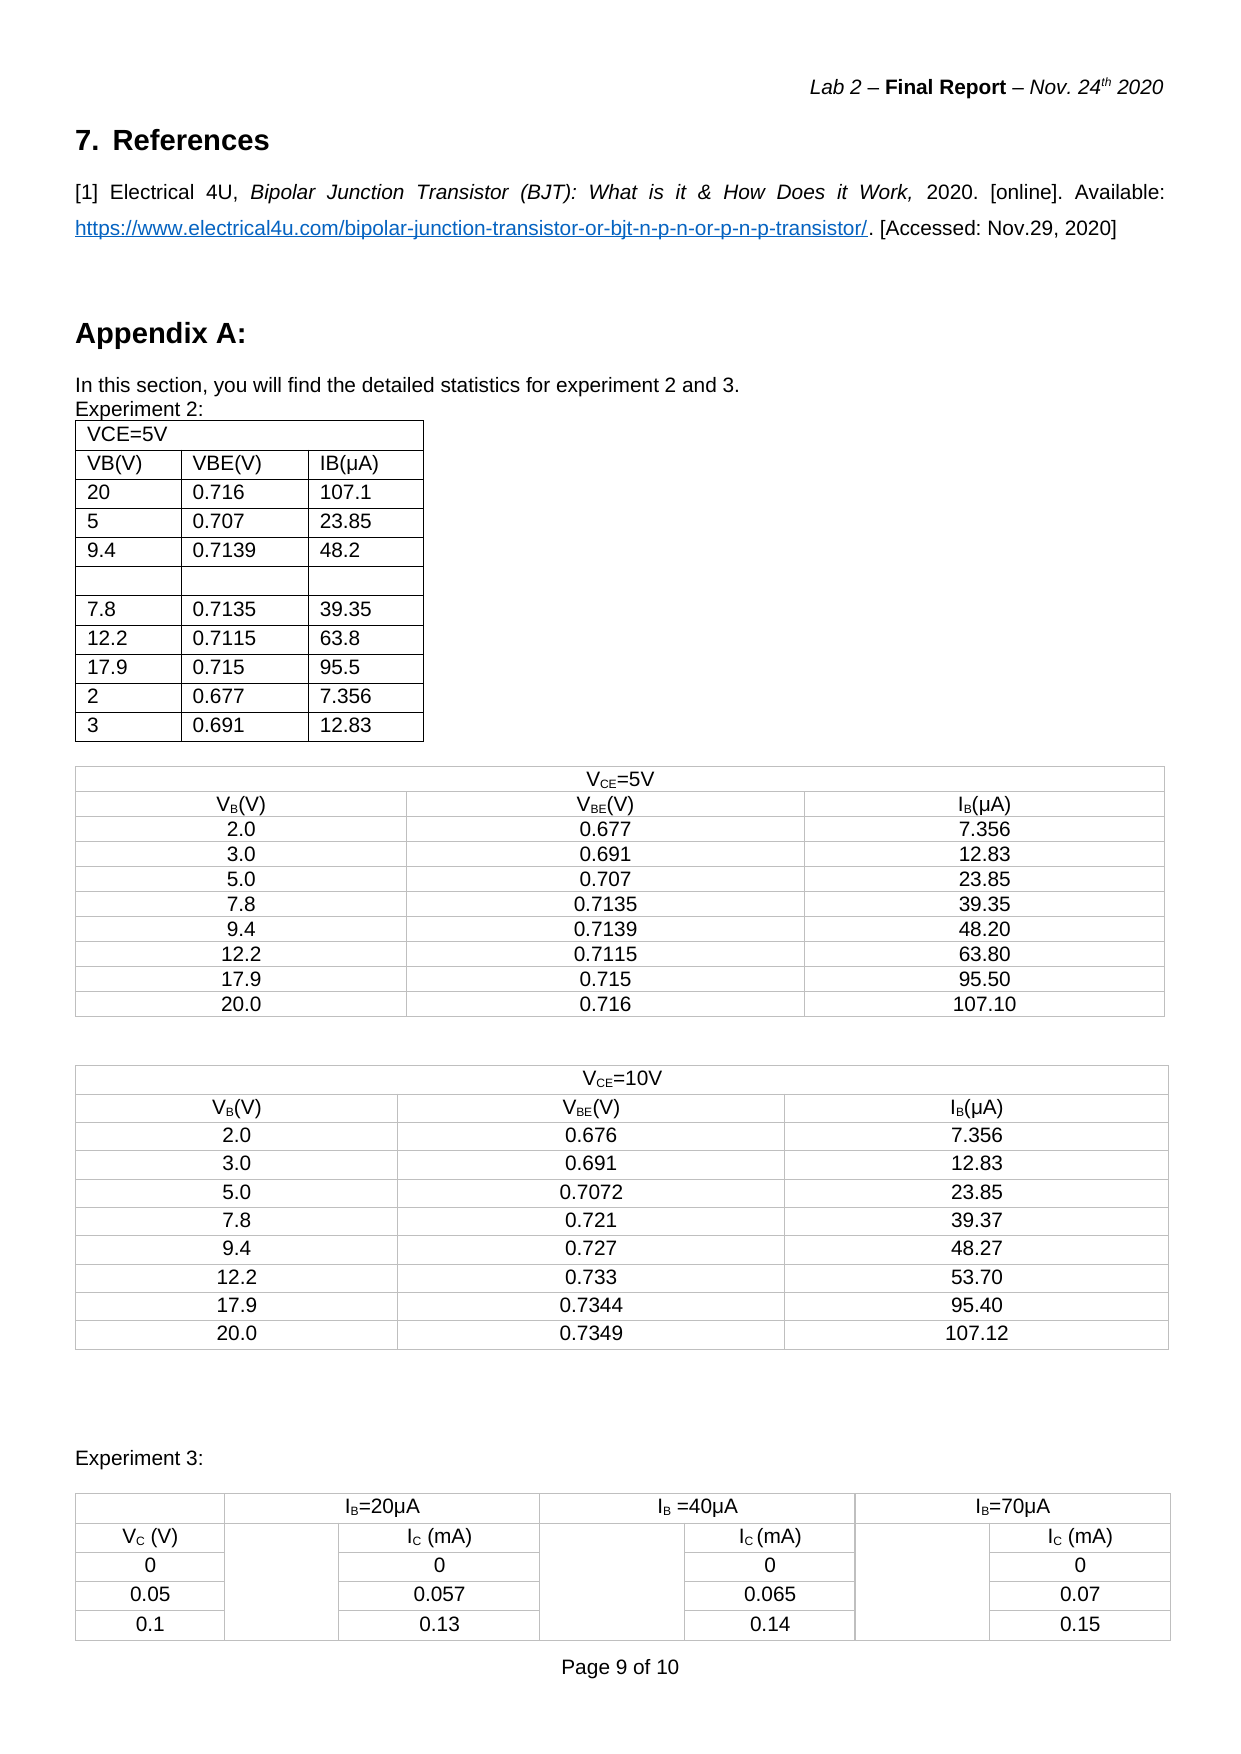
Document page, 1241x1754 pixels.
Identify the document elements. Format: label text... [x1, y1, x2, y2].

table_cell 95.5 [309, 655, 423, 683]
table_header VCE=10V [76, 1066, 1168, 1093]
table_cell VB(V) [76, 792, 406, 816]
table_cell VBE(V) [407, 792, 804, 816]
table_header IB=70μA [856, 1494, 1170, 1522]
table_header VCE=5V [76, 767, 1164, 791]
table_cell 39.37 [785, 1208, 1168, 1235]
table_cell 0.7135 [407, 892, 804, 916]
table_cell 48.27 [785, 1236, 1168, 1263]
table_cell 23.85 [785, 1180, 1168, 1207]
table_cell 0.07 [990, 1582, 1170, 1610]
table_cell 0.721 [398, 1208, 784, 1235]
table_cell 48.2 [309, 538, 423, 566]
table_cell 0.715 [407, 967, 804, 991]
text Experiment 3: [75, 1445, 1165, 1469]
table_cell 0.677 [182, 684, 308, 712]
table_cell [309, 567, 423, 595]
table_cell IB(μA) [785, 1095, 1168, 1122]
table_cell 0.707 [407, 867, 804, 891]
table_cell 63.80 [805, 942, 1164, 966]
table_cell 0.7139 [407, 917, 804, 941]
table_cell 12.2 [76, 626, 181, 654]
table_cell 0.7072 [398, 1180, 784, 1207]
table_header IB =40μA [540, 1494, 854, 1522]
table_cell 107.12 [785, 1321, 1168, 1348]
table_cell 12.83 [309, 713, 423, 741]
table_cell 7.356 [785, 1123, 1168, 1150]
table_cell 0.715 [182, 655, 308, 683]
table_cell 0.716 [407, 992, 804, 1016]
table_cell 0.1 [76, 1611, 224, 1639]
table_cell 0.691 [182, 713, 308, 741]
table_cell 0.691 [407, 842, 804, 866]
table_cell [856, 1524, 989, 1639]
table_cell 0.7349 [398, 1321, 784, 1348]
table_cell [540, 1524, 684, 1639]
table_cell 39.35 [309, 596, 423, 624]
table_cell 12.2 [76, 1265, 397, 1292]
table_cell 2.0 [76, 817, 406, 841]
table_cell 0.7115 [407, 942, 804, 966]
table_cell [182, 567, 308, 595]
table_header VCE=5V [76, 421, 423, 449]
table_cell IB(μA) [805, 792, 1164, 816]
table_cell VBE(V) [182, 451, 308, 479]
table_cell 0.733 [398, 1265, 784, 1292]
table_cell 23.85 [309, 509, 423, 537]
table_cell 0.14 [685, 1611, 854, 1639]
table_cell 17.9 [76, 655, 181, 683]
table_cell 12.83 [785, 1151, 1168, 1178]
table_cell 0 [339, 1553, 539, 1581]
table_cell 7.8 [76, 892, 406, 916]
table_cell 9.4 [76, 1236, 397, 1263]
table_cell 3.0 [76, 842, 406, 866]
table_cell 5.0 [76, 867, 406, 891]
table_cell VC (V) [76, 1524, 224, 1552]
text In this section, you will find the detailed statistics for experiment 2 and 3. [75, 372, 1165, 396]
table_cell 0 [685, 1553, 854, 1581]
table_cell 0.707 [182, 509, 308, 537]
table_cell 7.356 [805, 817, 1164, 841]
table_cell 20 [76, 480, 181, 508]
table_cell 0.13 [339, 1611, 539, 1639]
table_cell 3 [76, 713, 181, 741]
table_cell 3.0 [76, 1151, 397, 1178]
table_cell 95.40 [785, 1293, 1168, 1320]
table_cell 5 [76, 509, 181, 537]
table_cell 0.677 [407, 817, 804, 841]
table_cell 0.05 [76, 1582, 224, 1610]
table_cell 0.7139 [182, 538, 308, 566]
table_cell 9.4 [76, 538, 181, 566]
table_cell 2.0 [76, 1123, 397, 1150]
table_cell 7.8 [76, 1208, 397, 1235]
table_cell [225, 1524, 338, 1639]
table_cell 12.2 [76, 942, 406, 966]
table_cell 0.7135 [182, 596, 308, 624]
table_cell 53.70 [785, 1265, 1168, 1292]
table_cell VB(V) [76, 451, 181, 479]
table_cell 48.20 [805, 917, 1164, 941]
table_cell 0.7344 [398, 1293, 784, 1320]
table_cell 20.0 [76, 992, 406, 1016]
text Experiment 2: [75, 396, 1165, 420]
table_cell 63.8 [309, 626, 423, 654]
table_cell 0.057 [339, 1582, 539, 1610]
table_cell 20.0 [76, 1321, 397, 1348]
table_cell 0 [990, 1553, 1170, 1581]
table_header IB=20μA [225, 1494, 539, 1522]
table_cell 0.676 [398, 1123, 784, 1150]
text [1] Electrical 4U, Bipolar Junction Transistor (BJT): What is it & How Does it Work, 2020. [online]. Available: https://www.electrical4u.com/bipolar-junction-transistor-or-bjt-n-p-n-or-p-n-p-transistor/. [Accessed: Nov.29, 2020] [75, 179, 1165, 239]
table_cell 0.691 [398, 1151, 784, 1178]
table_cell 0 [76, 1553, 224, 1581]
table_cell VB(V) [76, 1095, 397, 1122]
table_cell IC (mA) [339, 1524, 539, 1552]
table_cell 39.35 [805, 892, 1164, 916]
table_cell 7.8 [76, 596, 181, 624]
table_header [76, 1494, 224, 1522]
table_cell [76, 567, 181, 595]
table_cell 95.50 [805, 967, 1164, 991]
table_cell 107.10 [805, 992, 1164, 1016]
table_cell IC (mA) [990, 1524, 1170, 1552]
table_cell 9.4 [76, 917, 406, 941]
table_cell 0.727 [398, 1236, 784, 1263]
table_cell 7.356 [309, 684, 423, 712]
table_cell 23.85 [805, 867, 1164, 891]
table_cell 17.9 [76, 1293, 397, 1320]
table_cell 107.1 [309, 480, 423, 508]
table_cell VBE(V) [398, 1095, 784, 1122]
table_cell 2 [76, 684, 181, 712]
table_cell 17.9 [76, 967, 406, 991]
subtitle Appendix A: [75, 316, 1165, 349]
table_cell 12.83 [805, 842, 1164, 866]
table_cell 0.7115 [182, 626, 308, 654]
table_cell 0.716 [182, 480, 308, 508]
table_cell 5.0 [76, 1180, 397, 1207]
table_cell IC (mA) [685, 1524, 854, 1552]
table_cell 0.15 [990, 1611, 1170, 1639]
table_cell 0.065 [685, 1582, 854, 1610]
subtitle References [75, 123, 1165, 156]
table_cell IB(μA) [309, 451, 423, 479]
